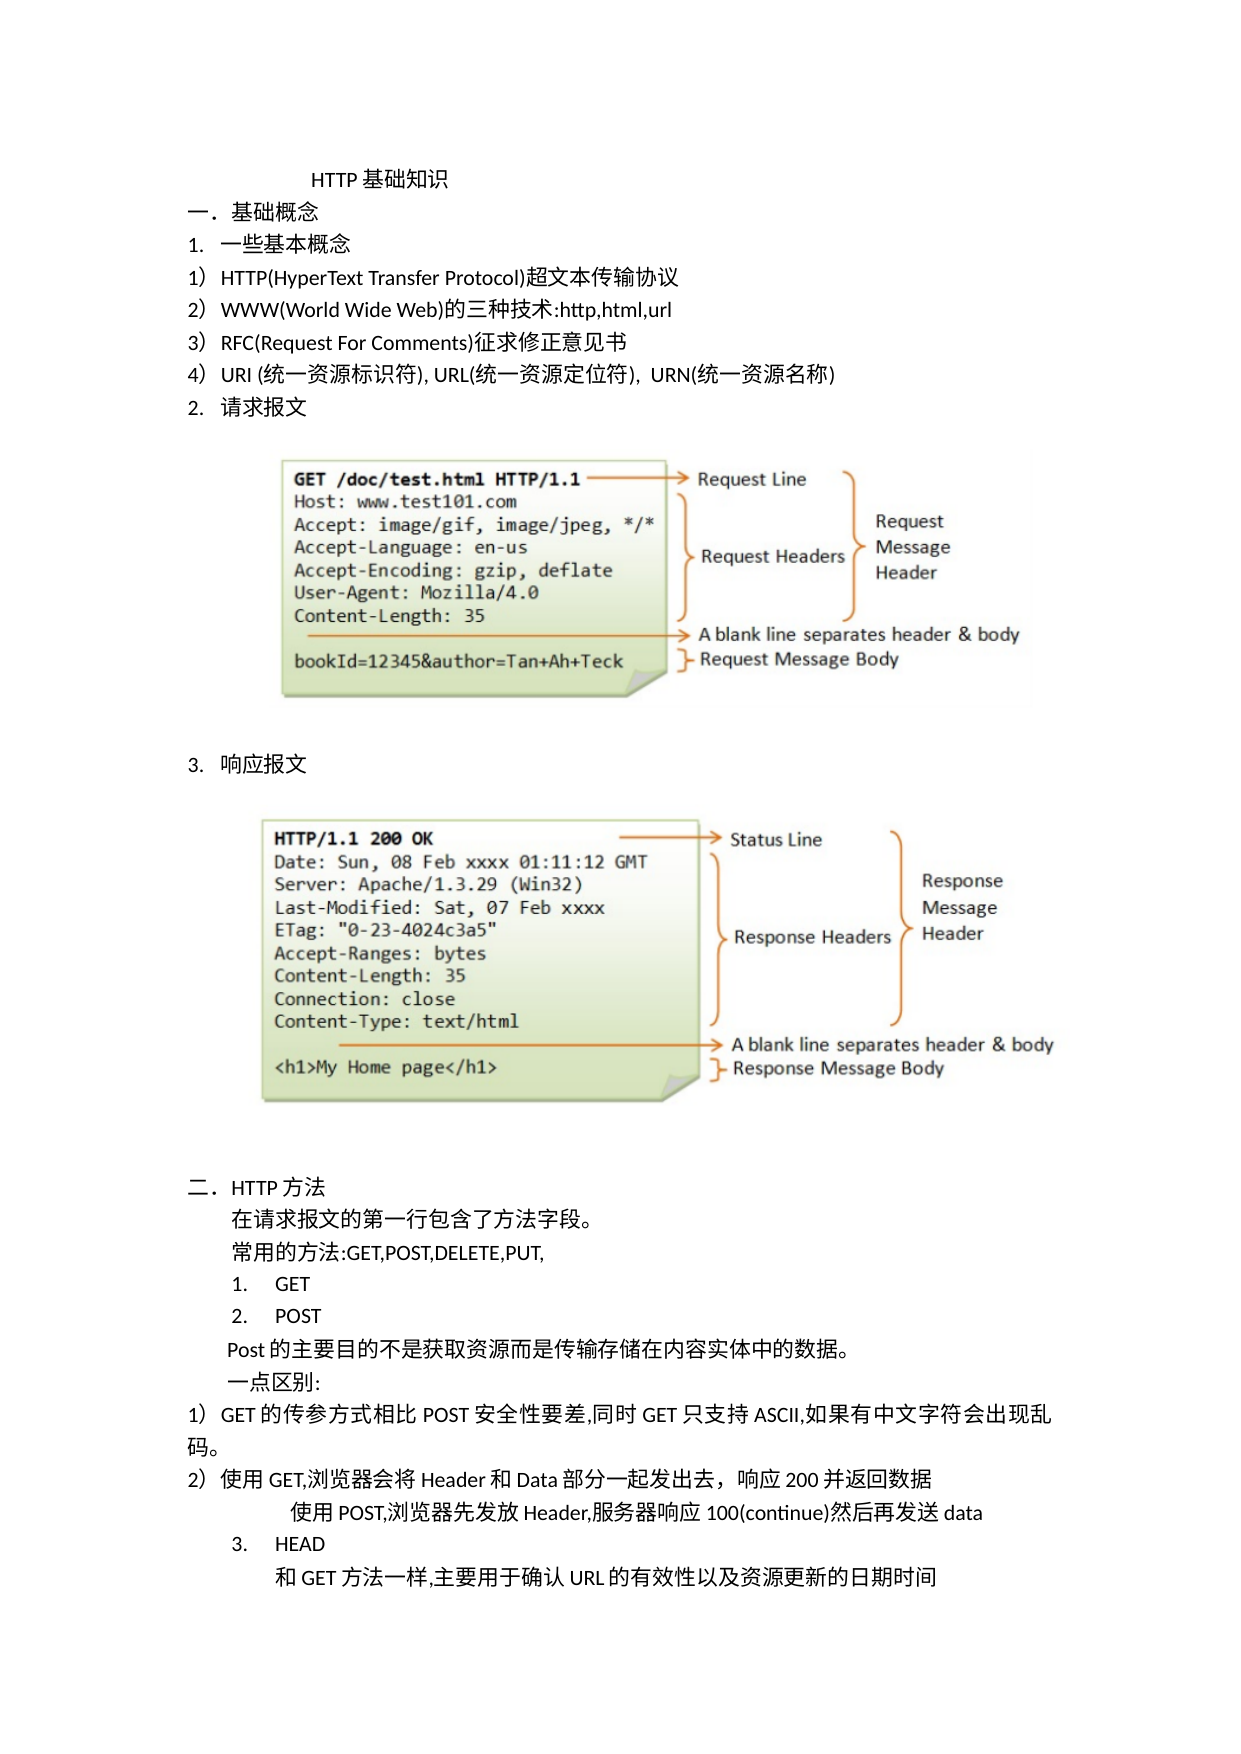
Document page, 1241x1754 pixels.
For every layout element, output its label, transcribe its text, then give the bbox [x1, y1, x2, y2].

picture [231, 422, 1096, 744]
list 响应报文 [187, 747, 1053, 779]
text HTTP基础知识 [187, 162, 1053, 194]
list POST [187, 1299, 1053, 1332]
picture [231, 779, 1096, 1132]
list 使用POST,浏览器先发放Header,服务器响应100(continue)然后再发送data [275, 1494, 1053, 1527]
list 常用的方法:GET,POST,DELETE,PUT, [187, 1234, 1053, 1267]
list RFC(Request For Comments)征求修正意见书 [187, 324, 1053, 357]
list HTTP(HyperText Transfer Protocol)超文本传输协议 [187, 259, 1053, 292]
list 在请求报文的第一行包含了方法字段。 [187, 1202, 1053, 1234]
list 和GET方法一样,主要用于确认URL的有效性以及资源更新的日期时间 [231, 1559, 1053, 1592]
list GET [187, 1267, 1053, 1299]
list 基础概念 [187, 194, 1053, 227]
list GET的传参方式相比POST安全性要差,同时GET只支持ASCII,如果有中文字符会出现乱码。 [187, 1397, 1053, 1462]
list URI (统一资源标识符), URL(统一资源定位符), URN(统一资源名称) [187, 357, 1053, 389]
list HEAD [187, 1527, 1053, 1559]
list 使用GET,浏览器会将Header和Data部分一起发出去，响应200并返回数据 [187, 1462, 1053, 1494]
list HTTP方法 [187, 1169, 1053, 1202]
list Post的主要目的不是获取资源而是传输存储在内容实体中的数据。 [187, 1332, 1053, 1364]
list 请求报文 [187, 389, 1053, 422]
list WWW(World Wide Web)的三种技术:http,html,url [187, 292, 1053, 324]
list 一点区别: [187, 1364, 1053, 1397]
list 一些基本概念 [187, 227, 1053, 259]
